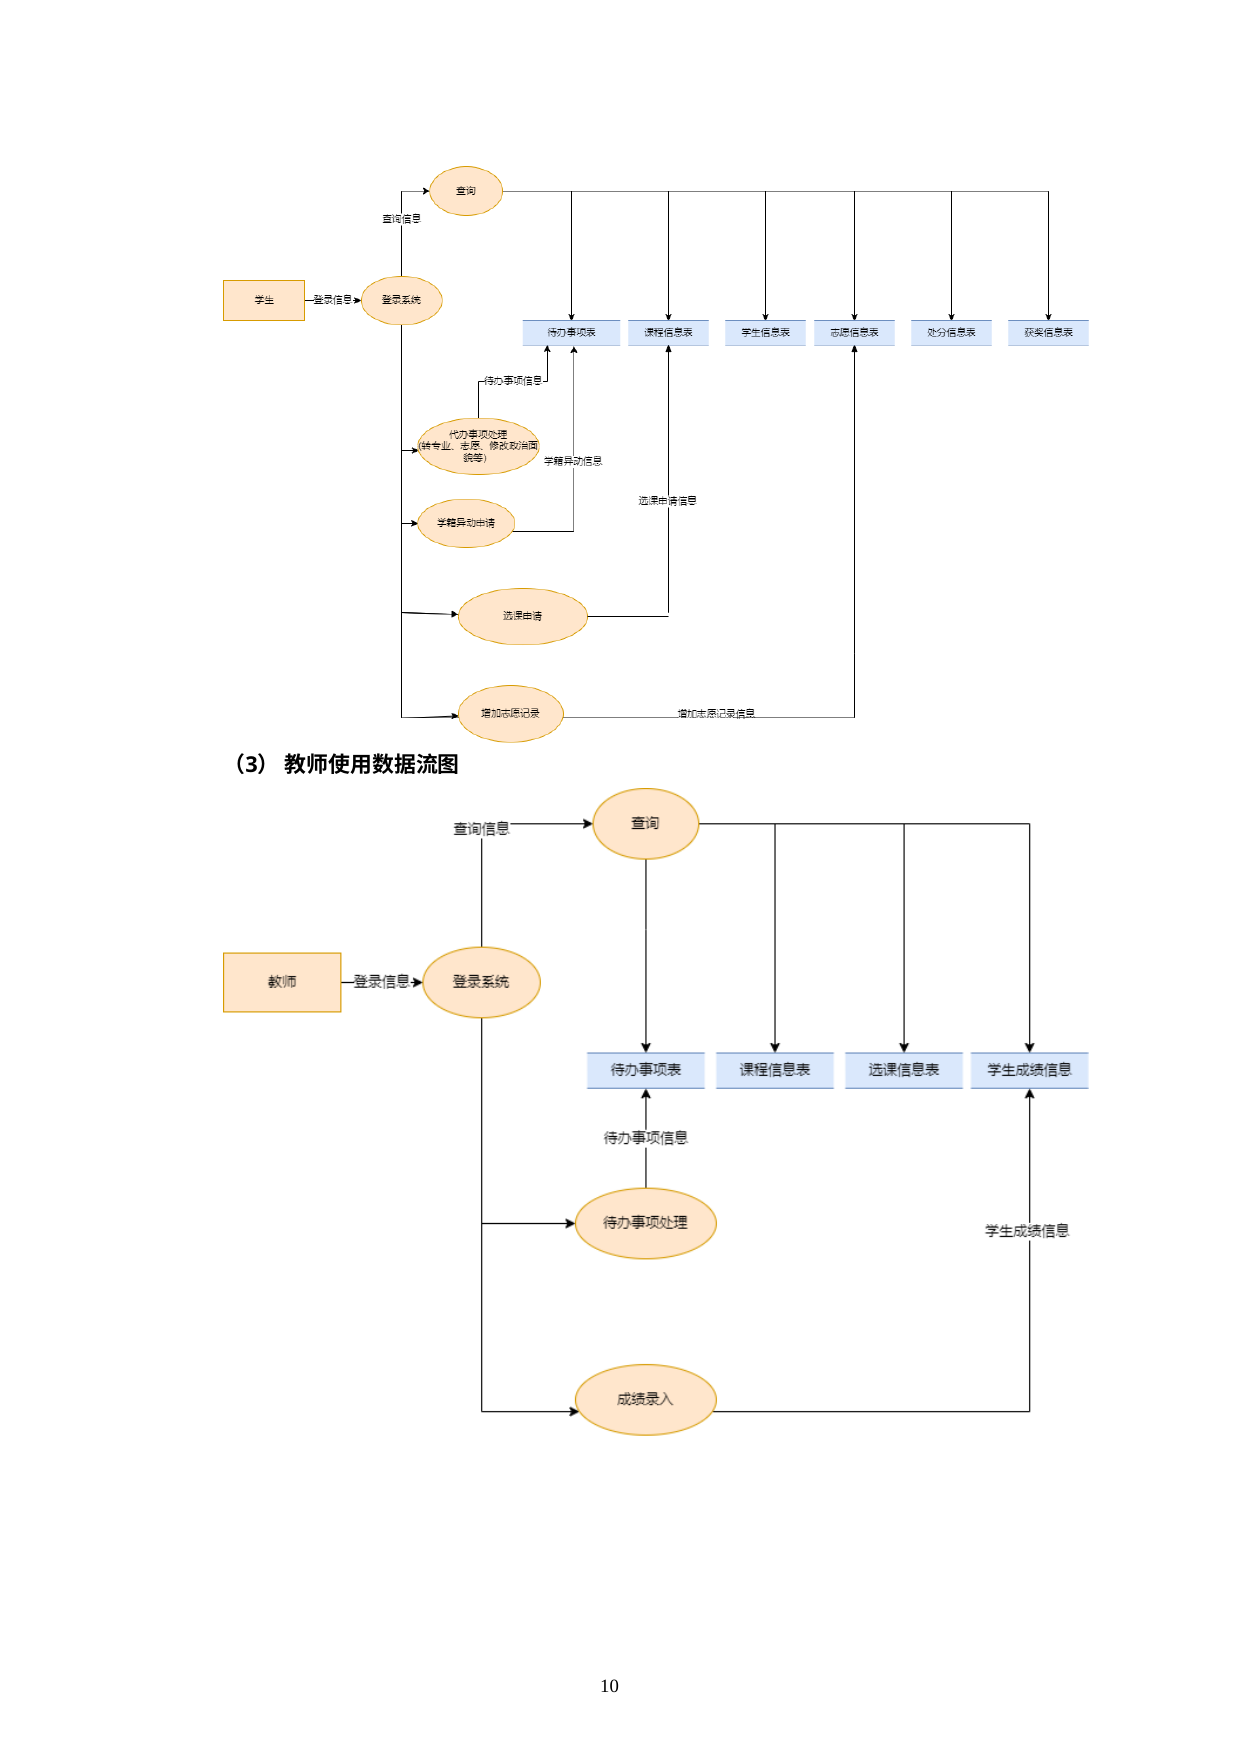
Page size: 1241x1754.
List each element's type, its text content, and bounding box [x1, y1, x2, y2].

picture [223, 788, 1089, 1437]
text （3） 教师使用数据流图 [187, 747, 1053, 779]
picture [223, 166, 1089, 743]
